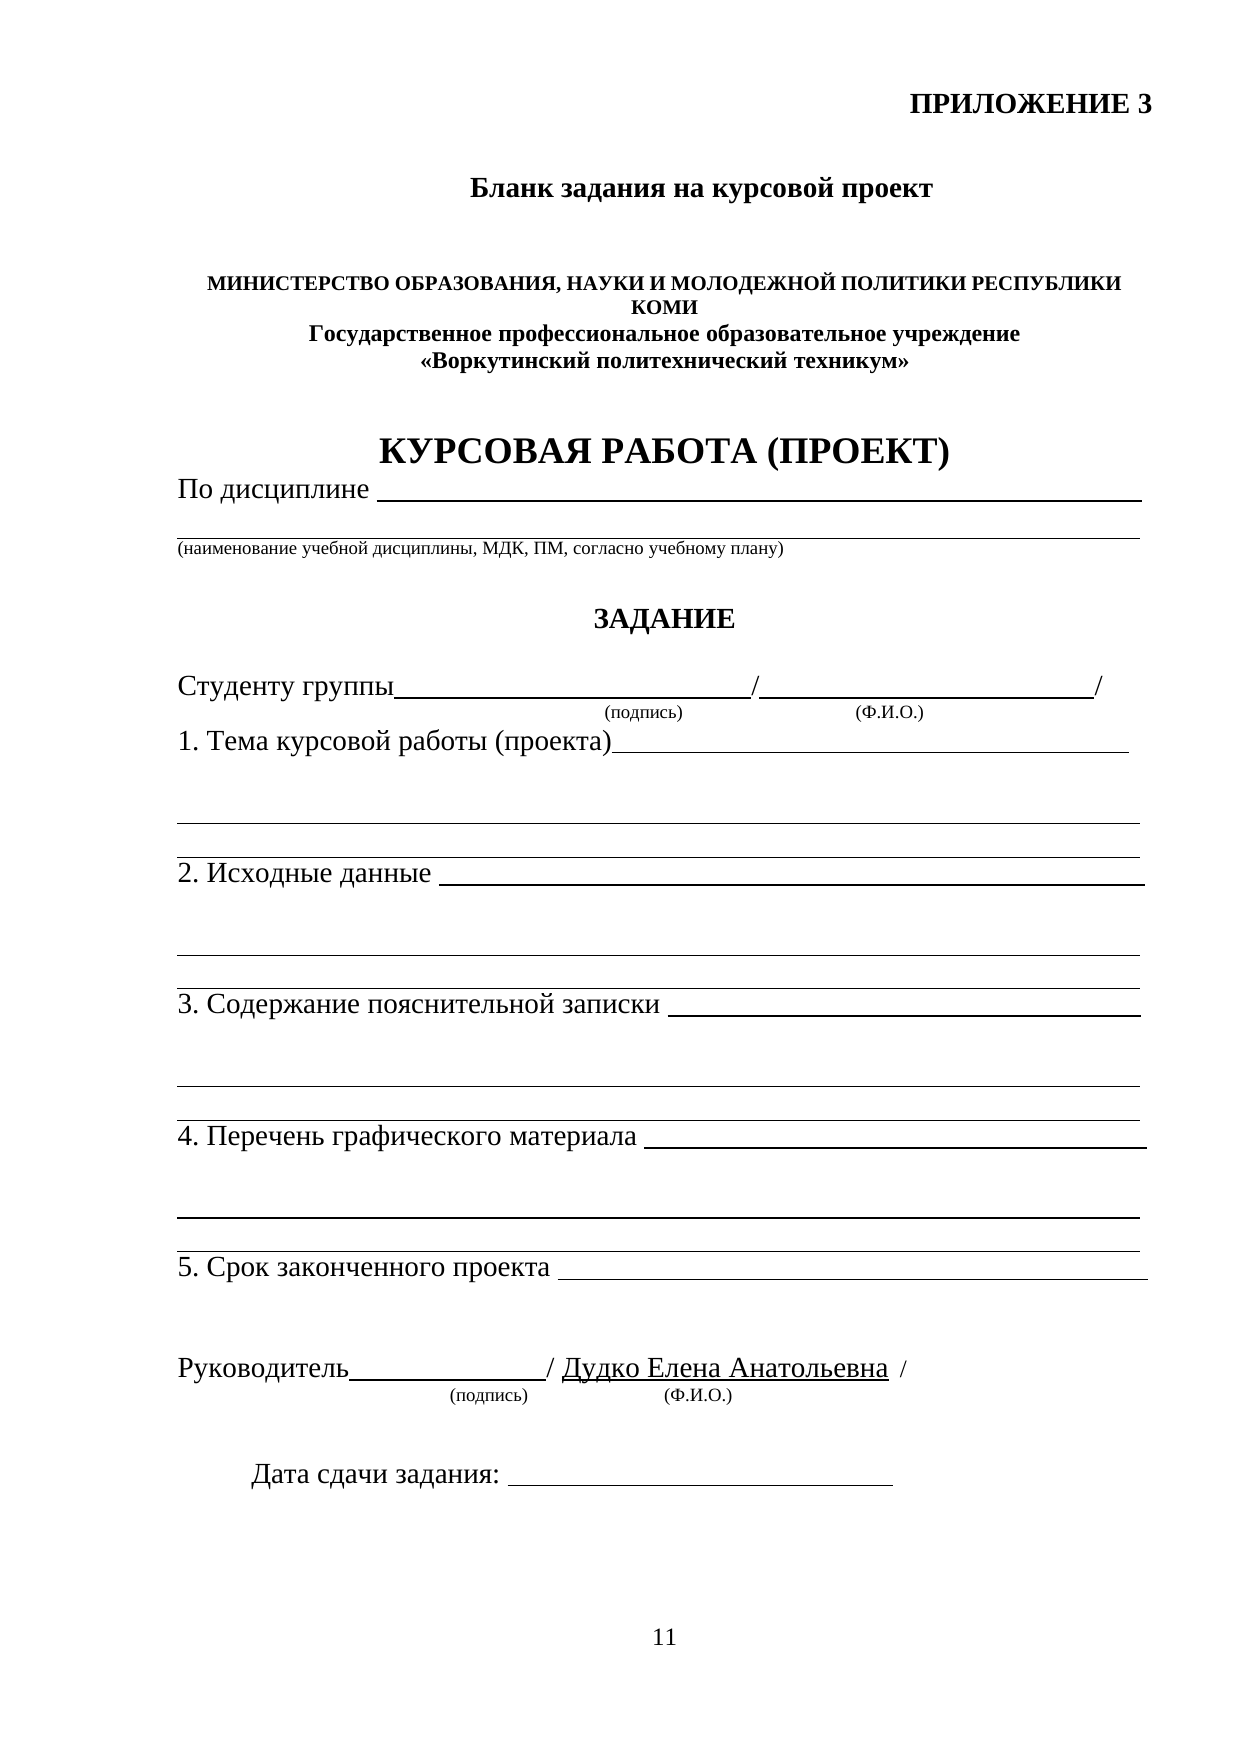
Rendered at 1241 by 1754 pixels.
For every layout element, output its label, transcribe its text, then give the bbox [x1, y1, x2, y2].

text Государственное профессиональное образовательное учреждение [207, 319, 1122, 347]
list Срок законченного проекта [177, 1244, 1201, 1283]
text По дисциплине [146, 472, 1173, 505]
list Тема курсовой работы (проекта) [177, 723, 1201, 757]
text (подпись) (Ф.И.О.) [449, 1384, 1201, 1405]
text Дата сдачи задания: [251, 1456, 1201, 1489]
text Руководитель / Дудко Елена Анатольевна / [177, 1350, 1201, 1383]
text ПРИЛОЖЕНИЕ 3 [146, 87, 1152, 120]
list Исходные данные [177, 849, 1201, 888]
text Студенту группы / / [177, 668, 1201, 702]
list Содержание пояснительной записки [177, 981, 1201, 1020]
subtitle КУРСОВАЯ РАБОТА (ПРОЕКТ) [176, 429, 1153, 472]
list Перечень графического материала [177, 1113, 1201, 1151]
text Бланк задания на курсовой проект [207, 170, 1196, 204]
text МИНИСТЕРСТВО ОБРАЗОВАНИЯ, НАУКИ И МОЛОДЕЖНОЙ ПОЛИТИКИ РЕСПУБЛИКИ КОМИ [207, 271, 1122, 319]
text (наименование учебной дисциплины, МДК, ПМ, согласно учебному плану) [177, 534, 1201, 558]
text «Воркутинский политехнический техникум» [176, 347, 1154, 374]
text (подпись) (Ф.И.О.) [604, 702, 1201, 723]
text ЗАДАНИЕ [207, 601, 1122, 635]
